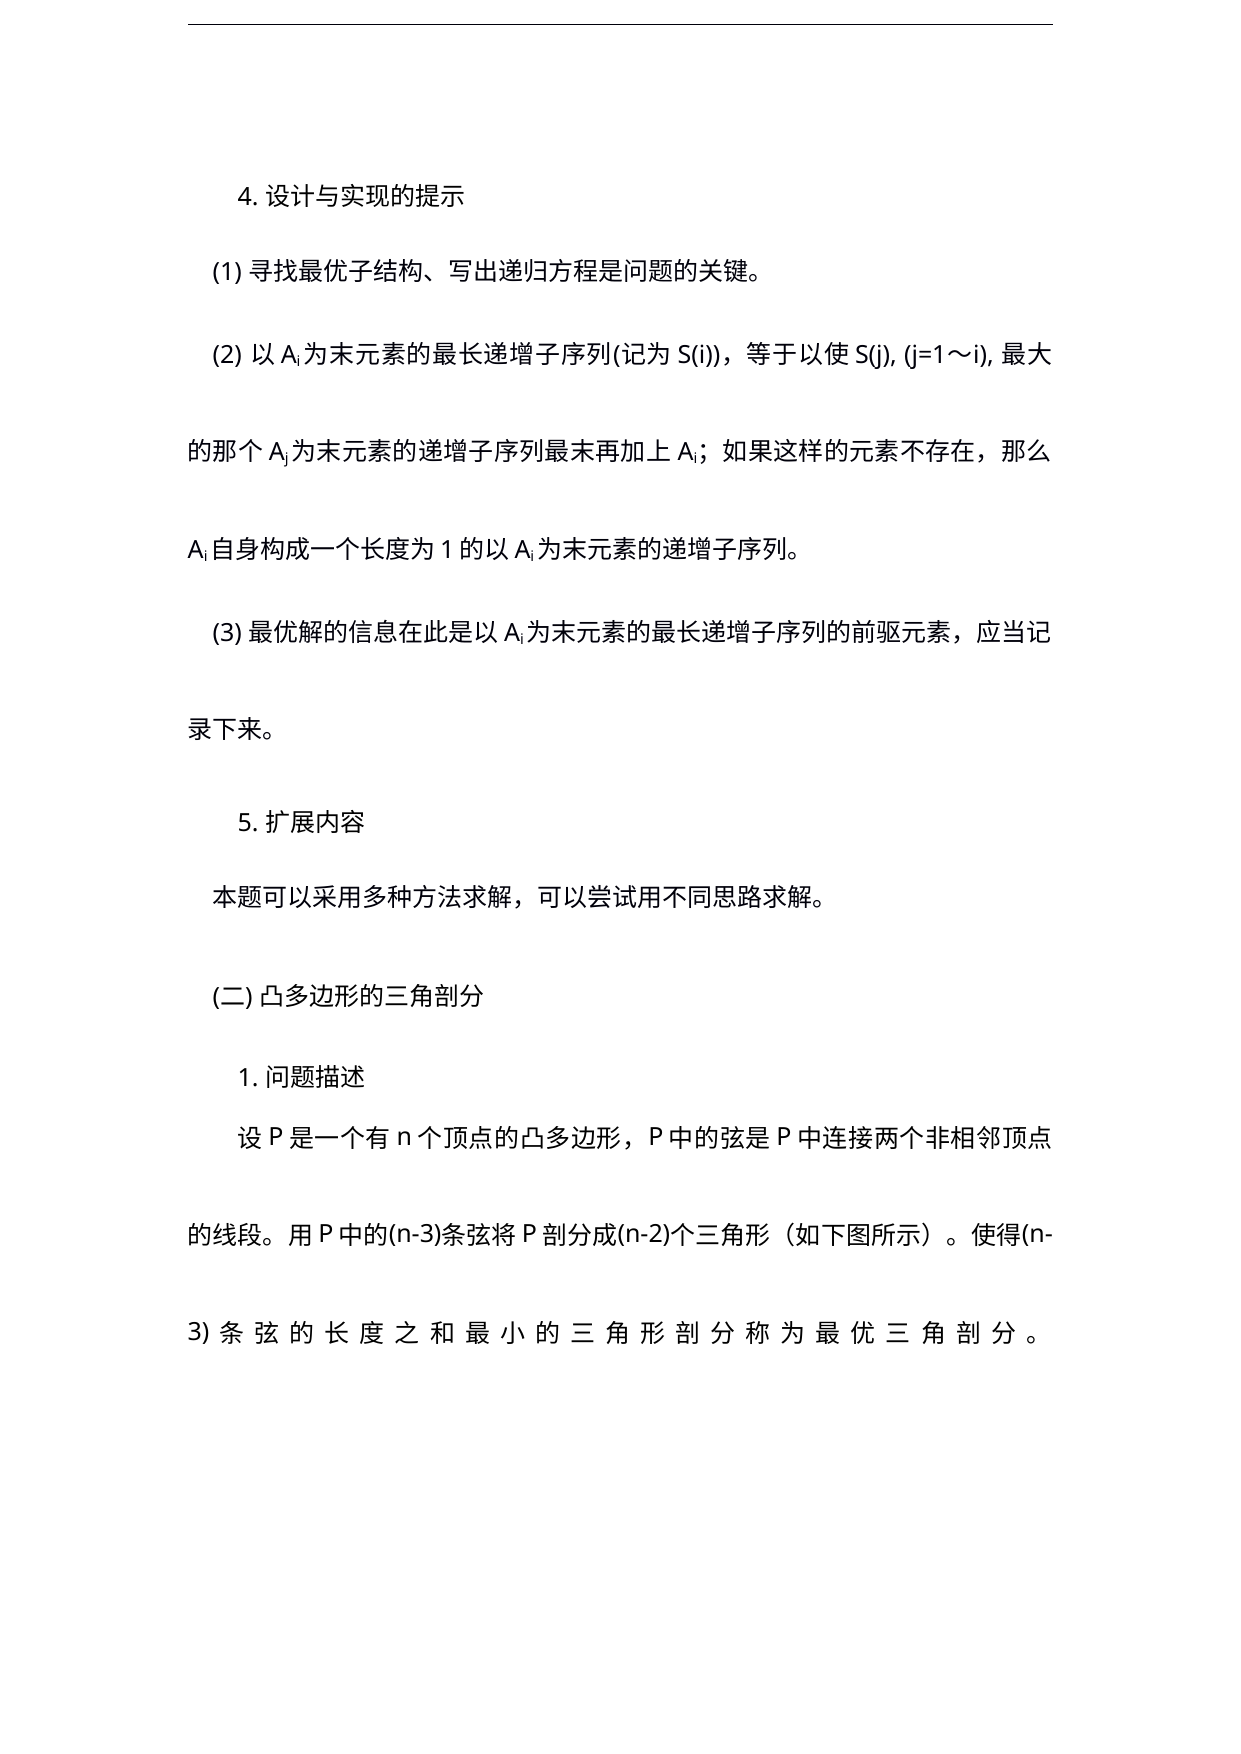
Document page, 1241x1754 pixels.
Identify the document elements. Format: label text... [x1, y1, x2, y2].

text (1) 寻找最优子结构、写出递归方程是问题的关键。 [187, 237, 1053, 302]
text 1. 问题描述 [187, 1043, 1053, 1108]
text 本题可以采用多种方法求解，可以尝试用不同思路求解。 [187, 863, 1053, 928]
text (二) 凸多边形的三角剖分 [187, 962, 1053, 1027]
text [187, 1118, 1053, 1378]
text (2) 以Ai为末元素的最长递增子序列(记为S(i))，等于以使S(j), (j=1～i), 最大的那个Aj为末元素的递增子序列最末再加上Ai；如果这样的元素不存在，那么Ai自身构成一个长度为1的以Ai为末元素的递增子序列。 [187, 320, 1053, 580]
text (3) 最优解的信息在此是以Ai为末元素的最长递增子序列的前驱元素，应当记录下来。 [187, 598, 1053, 760]
text 5. 扩展内容 [187, 788, 1053, 853]
text 4. 设计与实现的提示 [187, 162, 1053, 227]
